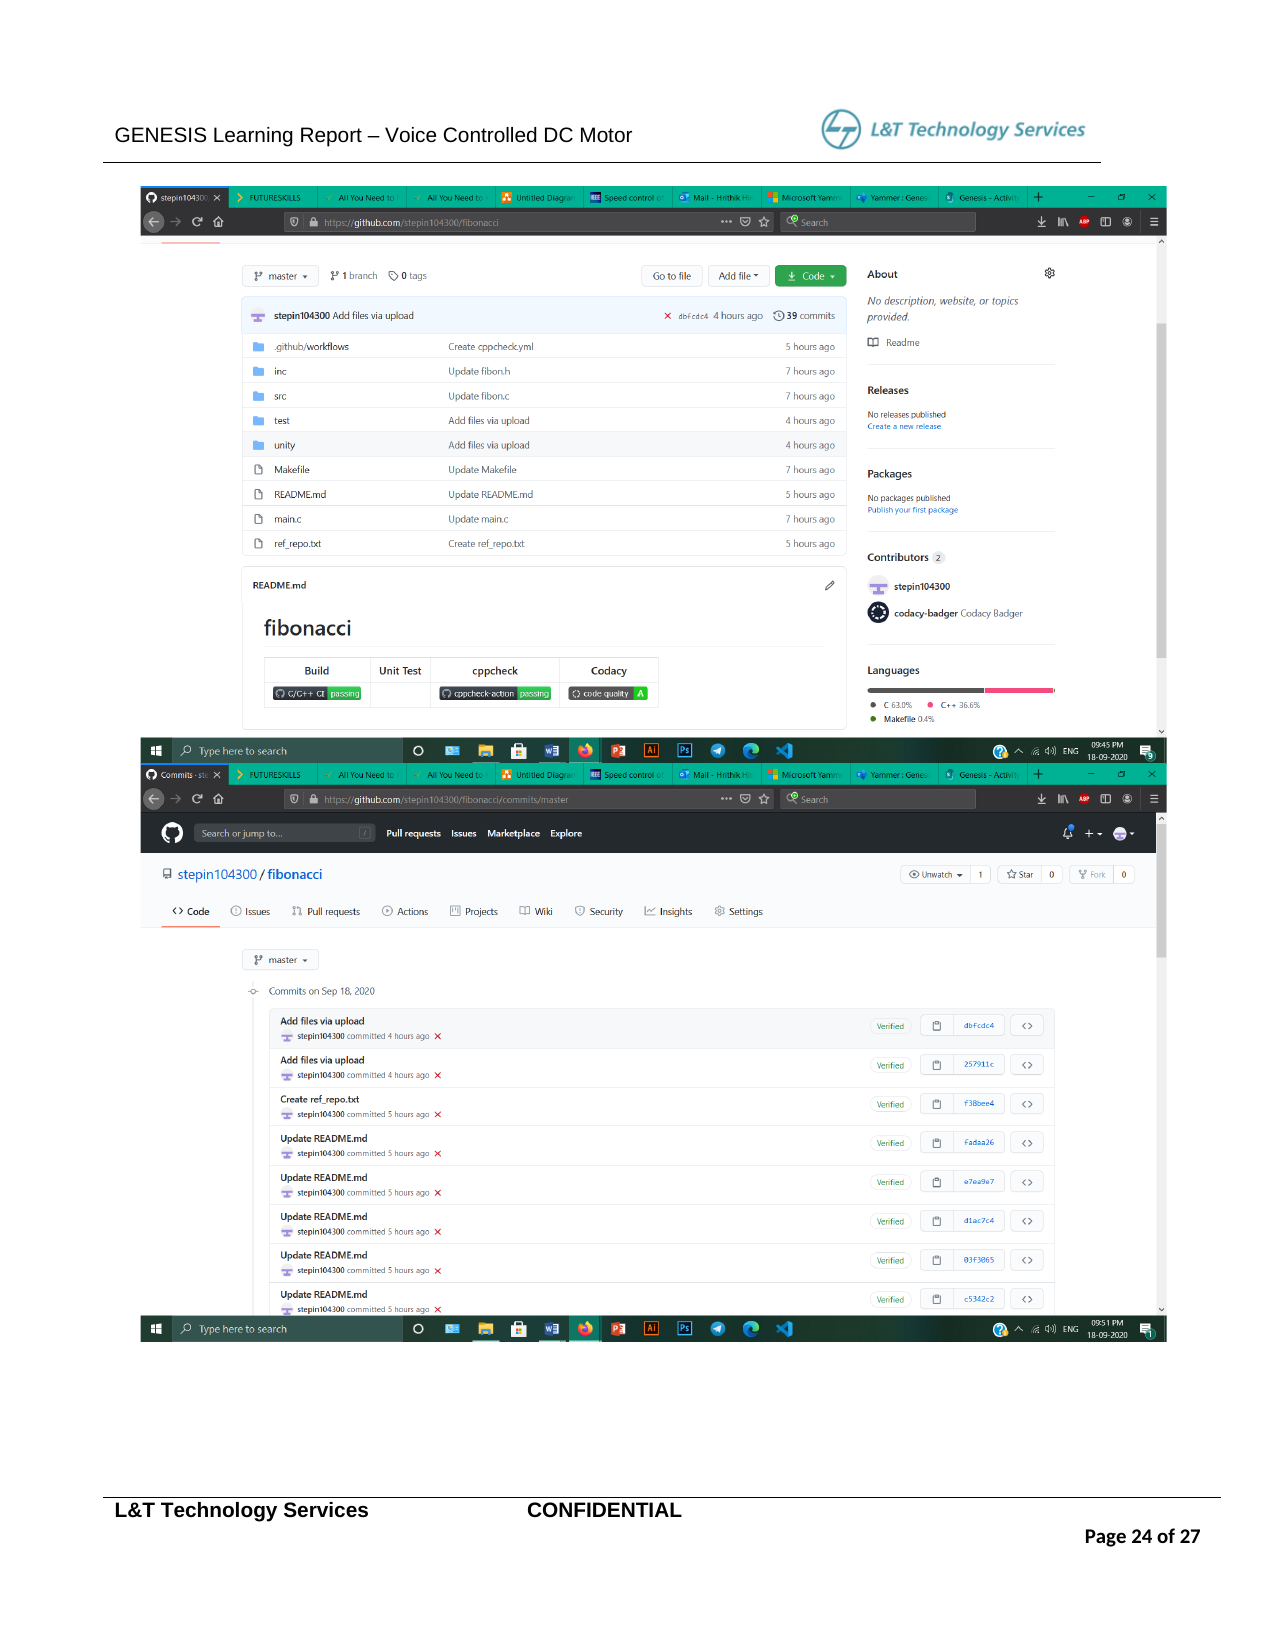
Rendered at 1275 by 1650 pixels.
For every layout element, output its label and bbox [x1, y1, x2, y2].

picture [140, 186, 1167, 1342]
